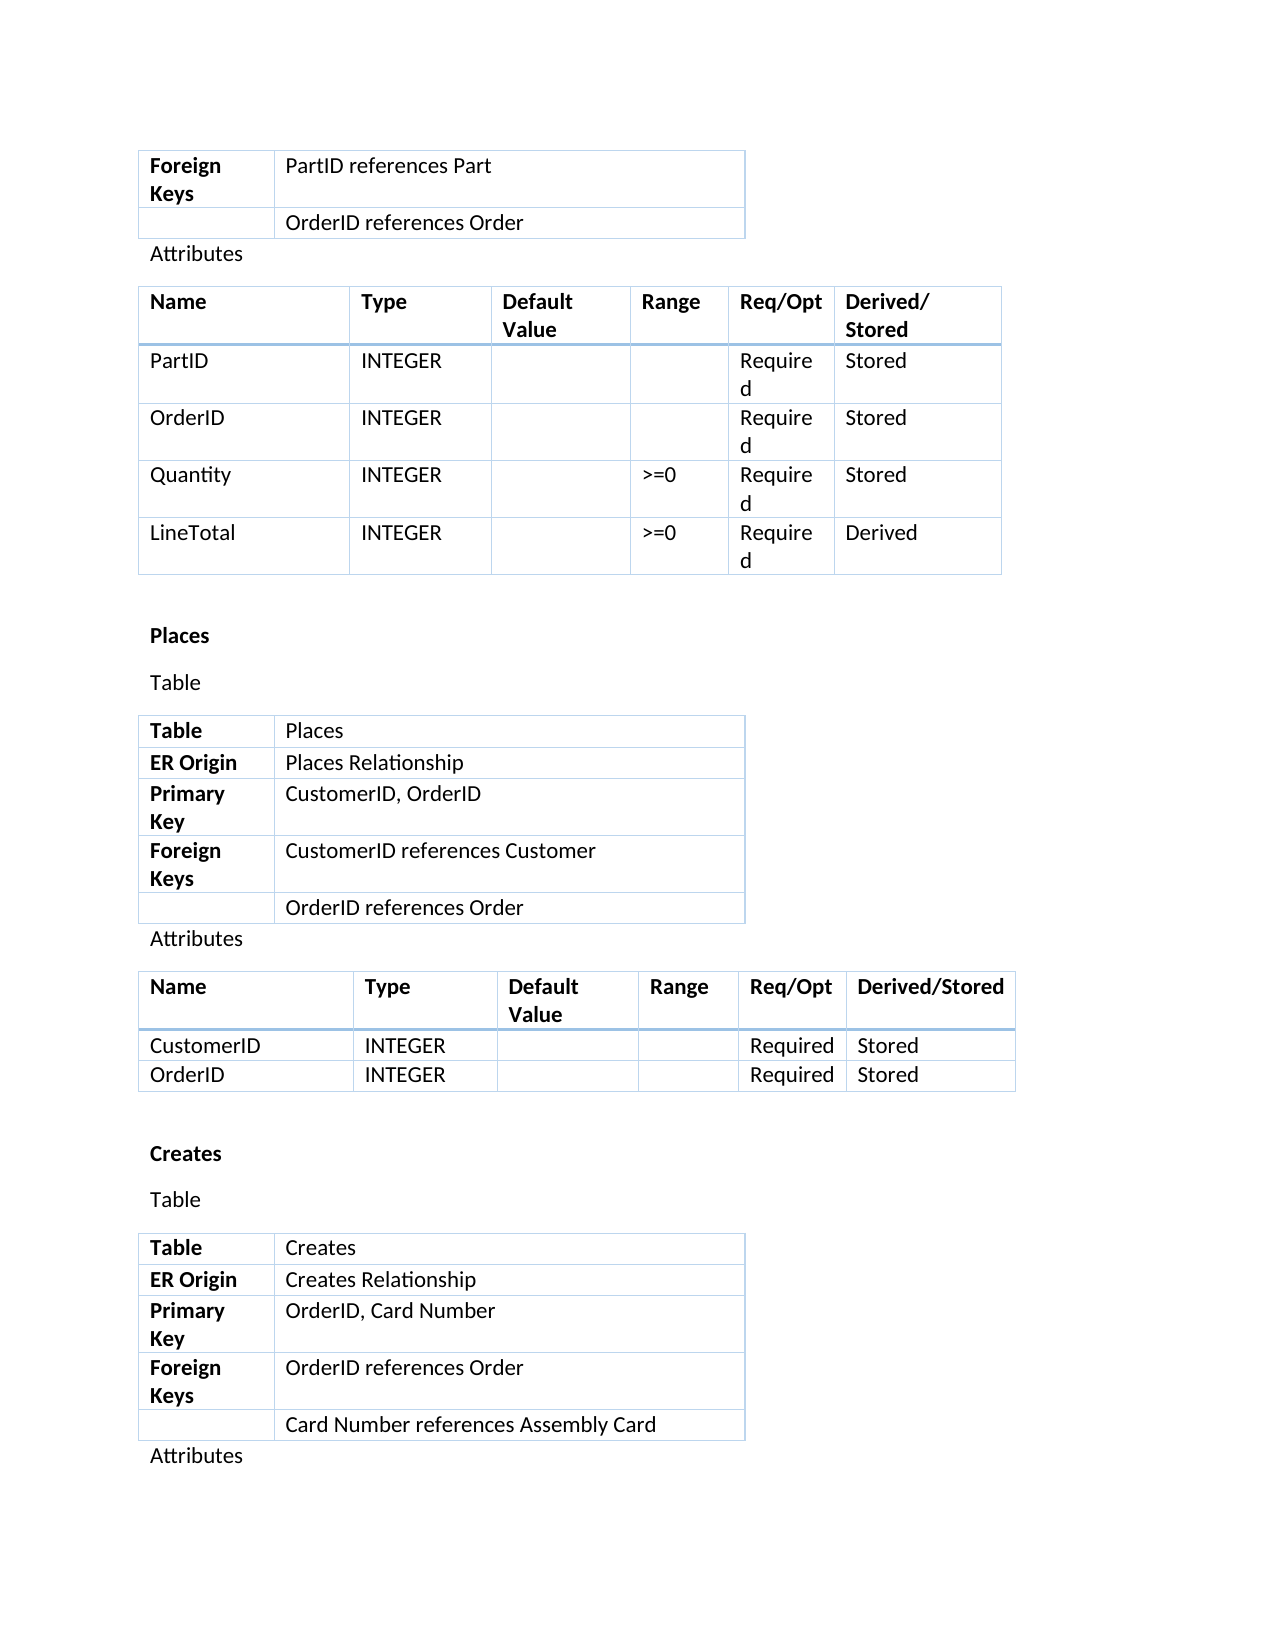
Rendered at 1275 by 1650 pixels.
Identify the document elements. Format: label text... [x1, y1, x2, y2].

table_cell >=0 [631, 461, 728, 517]
table_cell Stored [847, 1061, 1015, 1091]
table_cell [498, 1061, 638, 1091]
table_header Req/Opt [739, 972, 846, 1028]
table_cell Derived [835, 518, 1001, 574]
table_cell LineTotal [139, 518, 349, 574]
table_header Type [350, 287, 491, 343]
table_cell [139, 1410, 274, 1440]
table_cell Stored [835, 404, 1001, 459]
table_cell OrderID, Card Number [275, 1296, 744, 1352]
text Creates [150, 1139, 1125, 1167]
table_cell Stored [847, 1031, 1015, 1059]
table_cell Required [729, 518, 834, 574]
table_cell CustomerID, OrderID [275, 779, 744, 835]
table_cell [631, 346, 728, 402]
table_cell PartID references Part [275, 151, 744, 207]
table_cell >=0 [631, 518, 728, 574]
table_cell INTEGER [354, 1031, 497, 1059]
table_cell CustomerID [139, 1031, 353, 1059]
table_header Creates [275, 1234, 744, 1264]
table_cell INTEGER [350, 518, 491, 574]
table_cell Places Relationship [275, 748, 744, 778]
text Table [150, 1186, 1125, 1214]
table_cell Required [729, 346, 834, 402]
table_cell Creates Relationship [275, 1265, 744, 1295]
table_cell ER Origin [139, 748, 274, 778]
table_cell INTEGER [350, 461, 491, 517]
table_header Table [139, 716, 274, 747]
table_header Table [139, 1234, 274, 1264]
table_cell Required [729, 461, 834, 517]
table_cell Stored [835, 346, 1001, 402]
text Places [150, 622, 1125, 650]
table_cell INTEGER [354, 1061, 497, 1091]
table_cell Primary Key [139, 779, 274, 835]
table_cell OrderID [139, 1061, 353, 1091]
table_cell Stored [835, 461, 1001, 517]
table_header Req/Opt [729, 287, 834, 343]
text Attributes [150, 1441, 1125, 1469]
table_cell Foreign Keys [139, 1353, 274, 1409]
table_cell OrderID references Order [275, 893, 744, 923]
table_header Type [354, 972, 497, 1028]
table_cell Foreign Keys [139, 151, 274, 207]
table_header Default Value [492, 287, 630, 343]
table_cell ER Origin [139, 1265, 274, 1295]
table_cell [639, 1031, 738, 1059]
table_header Name [139, 972, 353, 1028]
table_cell Card Number references Assembly Card [275, 1410, 744, 1440]
table_header Default Value [498, 972, 638, 1028]
table_cell Required [729, 404, 834, 459]
table_cell PartID [139, 346, 349, 402]
table_header Derived/Stored [847, 972, 1015, 1028]
table_cell Required [739, 1031, 846, 1059]
table_cell OrderID references Order [275, 1353, 744, 1409]
table_header Name [139, 287, 349, 343]
table_cell [492, 461, 630, 517]
table_cell Primary Key [139, 1296, 274, 1352]
table_cell [631, 404, 728, 459]
table_cell INTEGER [350, 346, 491, 402]
table_header Derived/Stored [835, 287, 1001, 343]
table_cell Quantity [139, 461, 349, 517]
text Attributes [150, 924, 1125, 952]
table_cell [139, 893, 274, 923]
table_header Range [631, 287, 728, 343]
table_cell [639, 1061, 738, 1091]
table_header Places [275, 716, 744, 747]
table_header Range [639, 972, 738, 1028]
table_cell [498, 1031, 638, 1059]
table_cell OrderID [139, 404, 349, 459]
table_cell INTEGER [350, 404, 491, 459]
table_cell [492, 518, 630, 574]
table_cell [492, 346, 630, 402]
text Table [150, 668, 1125, 697]
text Attributes [150, 239, 1125, 267]
table_cell [492, 404, 630, 459]
table_cell OrderID references Order [275, 208, 744, 238]
table_cell CustomerID references Customer [275, 836, 744, 892]
table_cell Foreign Keys [139, 836, 274, 892]
table_cell [139, 208, 274, 238]
table_cell Required [739, 1061, 846, 1091]
